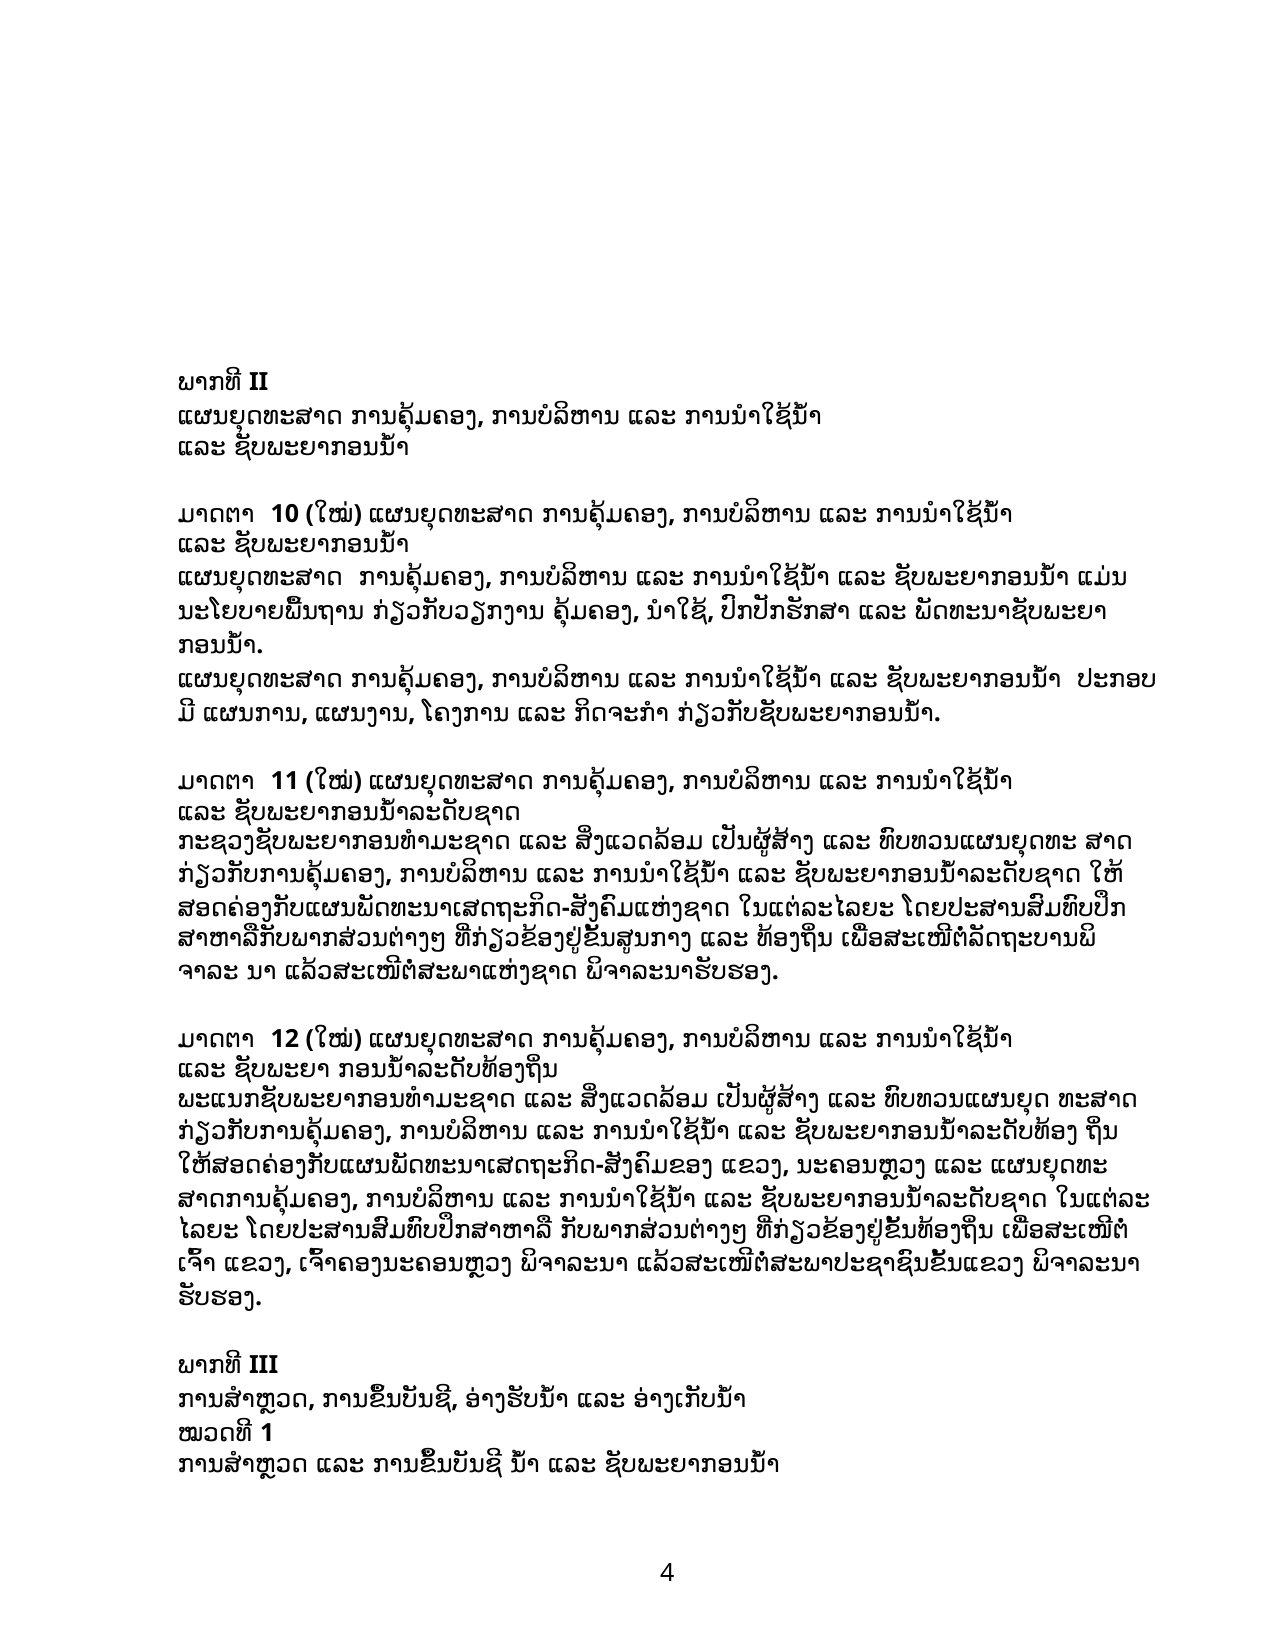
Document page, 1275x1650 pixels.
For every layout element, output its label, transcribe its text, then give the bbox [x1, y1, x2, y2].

text ມາດຕາ 12 (ໃໝ່) ແຜນຍຸດທະສາດ ການຄຸ້ມຄອງ, ການບໍລິຫານ ແລະ ການນຳໃຊ້ນ້ຳ [177, 1021, 1157, 1055]
text ແຜນຍຸດທະສາດ ການຄຸ້ມຄອງ, ການບໍລິຫານ ແລະ ການນຳໃຊ້ນໍ້າ ແລະ ຊັບພະຍາກອນນ້ຳ ແມ່ນ ນະໂຍບາຍພື້ນຖານ ກ່ຽວກັບວຽກງານ ຄຸ້ມຄອງ, ນຳໃຊ້, ປົກປັກຮັກສາ ແລະ ພັດທະນາຊັບພະຍາ ກອນນ້ຳ. [177, 558, 1157, 661]
text ແຜນຍຸດທະສາດ ການຄຸ້ມຄອງ, ການບໍລິຫານ ແລະ ການນຳໃຊ້ນ້ຳ [177, 398, 1157, 432]
text ກະຊວງຊັບພະຍາກອນທຳມະຊາດ ແລະ ສິ່ງແວດລ້ອມ ເປັນຜູ້ສ້າງ ແລະ ທົບທວນແຜນຍຸດທະ ສາດ ກ່ຽວກັບການຄຸ້ມຄອງ, ການບໍລິຫານ ແລະ ການນຳໃຊ້ນ້ຳ ແລະ ຊັບພະຍາກອນນ້ຳລະດັບຊາດ ໃຫ້ສອດຄ່ອງກັບແຜນພັດທະນາເສດຖະກິດ-ສັງຄົມແຫ່ງຊາດ ໃນແຕ່ລະໄລຍະ ໂດຍປະສານສົມທົບປຶກ ສາຫາລືກັບພາກສ່ວນຕ່າງໆ ທີ່ກ່ຽວຂ້ອງຢູ່ຂັ້ນສູນກາງ ແລະ ທ້ອງຖິ່ນ ເພື່ອສະເໜີຕໍ່ລັດຖະບານພິຈາລະ ນາ ແລ້ວສະເໜີຕໍ່ສະພາແຫ່ງຊາດ ພິຈາລະນາຮັບຮອງ. [177, 826, 1157, 987]
text ແຜນຍຸດທະສາດ ການຄຸ້ມຄອງ, ການບໍລິຫານ ແລະ ການນຳໃຊ້ນໍ້າ ແລະ ຊັບພະຍາກອນນ້ຳ ປະກອບມີ ແຜນການ, ແຜນງານ, ໂຄງການ ແລະ ກິດຈະກຳ ກ່ຽວກັບຊັບພະຍາກອນນ້ຳ. [177, 661, 1157, 729]
text ໝວດທີ 1 [177, 1415, 1157, 1449]
text ມາດຕາ 11 (ໃໝ່) ແຜນຍຸດທະສາດ ການຄຸ້ມຄອງ, ການບໍລິຫານ ແລະ ການນຳໃຊ້ນ້ຳ [177, 763, 1157, 797]
text ພະແນກຊັບພະຍາກອນທຳມະຊາດ ແລະ ສິ່ງແວດລ້ອມ ເປັນຜູ້ສ້າງ ແລະ ທົບທວນແຜນຍຸດ ທະສາດ ກ່ຽວກັບການຄຸ້ມຄອງ, ການບໍລິຫານ ແລະ ການນຳໃຊ້ນ້ຳ ແລະ ຊັບພະຍາກອນນ້ຳລະດັບທ້ອງ ຖິ່ນ ໃຫ້ສອດຄ່ອງກັບແຜນພັດທະນາເສດຖະກິດ-ສັງຄົມຂອງ ແຂວງ, ນະຄອນຫຼວງ ແລະ ແຜນຍຸດທະ ສາດການຄຸ້ມຄອງ, ການບໍລິຫານ ແລະ ການນຳໃຊ້ນ້ຳ ແລະ ຊັບພະຍາກອນນ້ຳລະດັບຊາດ ໃນແຕ່ລະ ໄລຍະ ໂດຍປະສານສົມທົບປຶກສາຫາລື ກັບພາກສ່ວນຕ່າງໆ ທີ່ກ່ຽວຂ້ອງຢູ່ຂັ້ນທ້ອງຖິ່ນ ເພື່ອສະເໜີຕໍ່ ເຈົ້າ ແຂວງ, ເຈົ້າຄອງນະຄອນຫຼວງ ພິຈາລະນາ ແລ້ວສະເໜີຕໍ່ສະພາປະຊາຊົນຂັ້ນແຂວງ ພິຈາລະນາຮັບຮອງ. [177, 1084, 1157, 1312]
text ພາກທີ III [177, 1347, 1157, 1381]
text ແລະ ຊັບພະຍາກອນນ້ຳ [177, 529, 1157, 558]
text ການສຳຫຼວດ, ການຂຶ້ນບັນຊີ, ອ່າງຮັບນ້ຳ ແລະ ອ່າງເກັບນ້ຳ [177, 1381, 1157, 1415]
text ການສຳຫຼວດ ແລະ ການຂຶ້ນບັນຊີ ນ້ຳ ແລະ ຊັບພະຍາກອນນ້ຳ [177, 1449, 1157, 1478]
text ມາດຕາ 10 (ໃໝ່) ແຜນຍຸດທະສາດ ການຄຸ້ມຄອງ, ການບໍລິຫານ ແລະ ການນຳໃຊ້ນ້ຳ [177, 495, 1157, 529]
text ແລະ ຊັບພະຍາກອນນ້ຳລະດັບຊາດ [177, 797, 1157, 826]
text ແລະ ຊັບພະຍາກອນນ້ຳ [177, 432, 1157, 461]
text ແລະ ຊັບພະຍາ ກອນນ້ຳລະດັບທ້ອງຖິ່ນ [177, 1055, 1157, 1084]
text ພາກທີ II [177, 364, 1157, 398]
